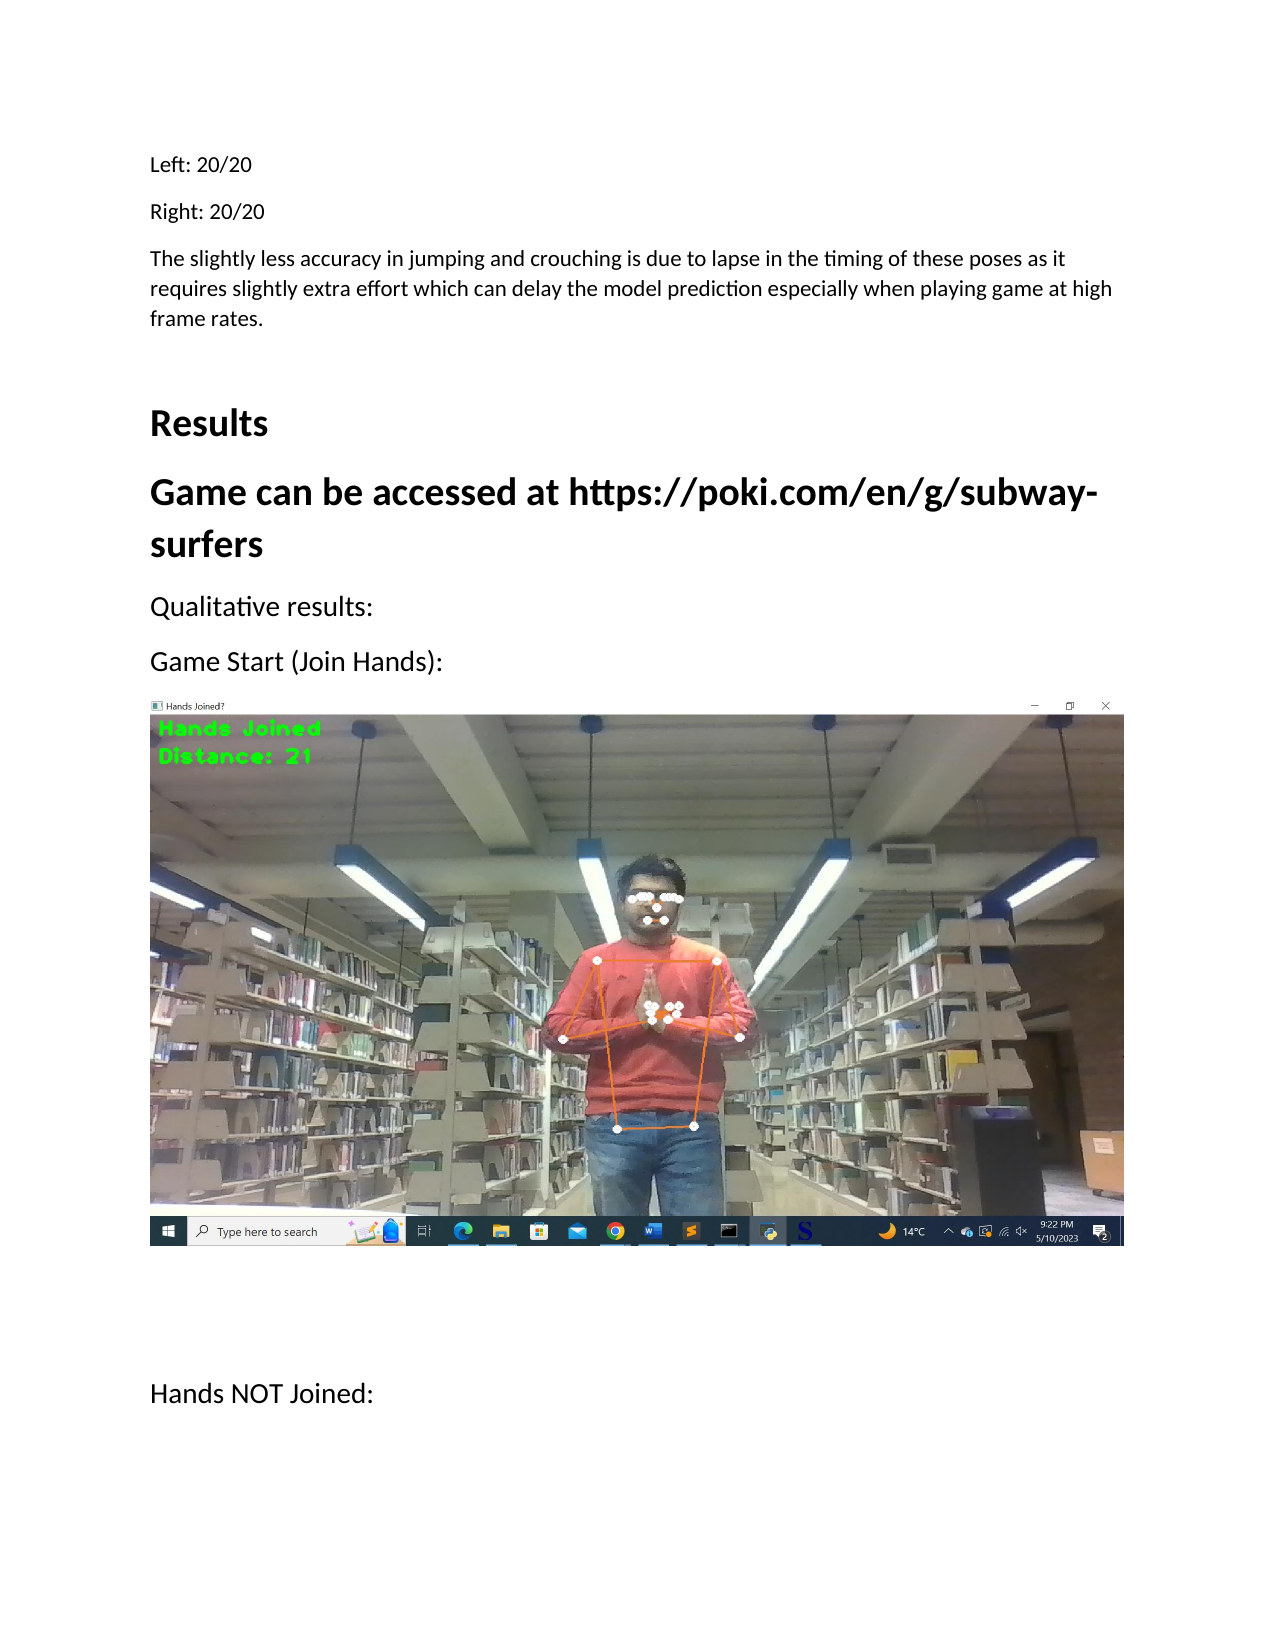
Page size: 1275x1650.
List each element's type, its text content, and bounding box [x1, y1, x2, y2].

text Left: 20/20 [150, 150, 1125, 178]
text Qualitative results: [150, 588, 1125, 623]
text Results [150, 398, 1125, 446]
text Hands NOT Joined: [150, 1375, 1125, 1411]
text Game can be accessed at https://poki.com/en/g/subway-surfers [150, 467, 1125, 567]
text The slightly less accuracy in jumping and crouching is due to lapse in the timing of these poses as it requires slightly extra effort which can delay the model prediction especially when playing game at high frame rates. [150, 244, 1125, 332]
picture [150, 698, 1124, 1246]
text Right: 20/20 [150, 197, 1125, 225]
text Game Start (Join Hands): [150, 643, 1125, 678]
